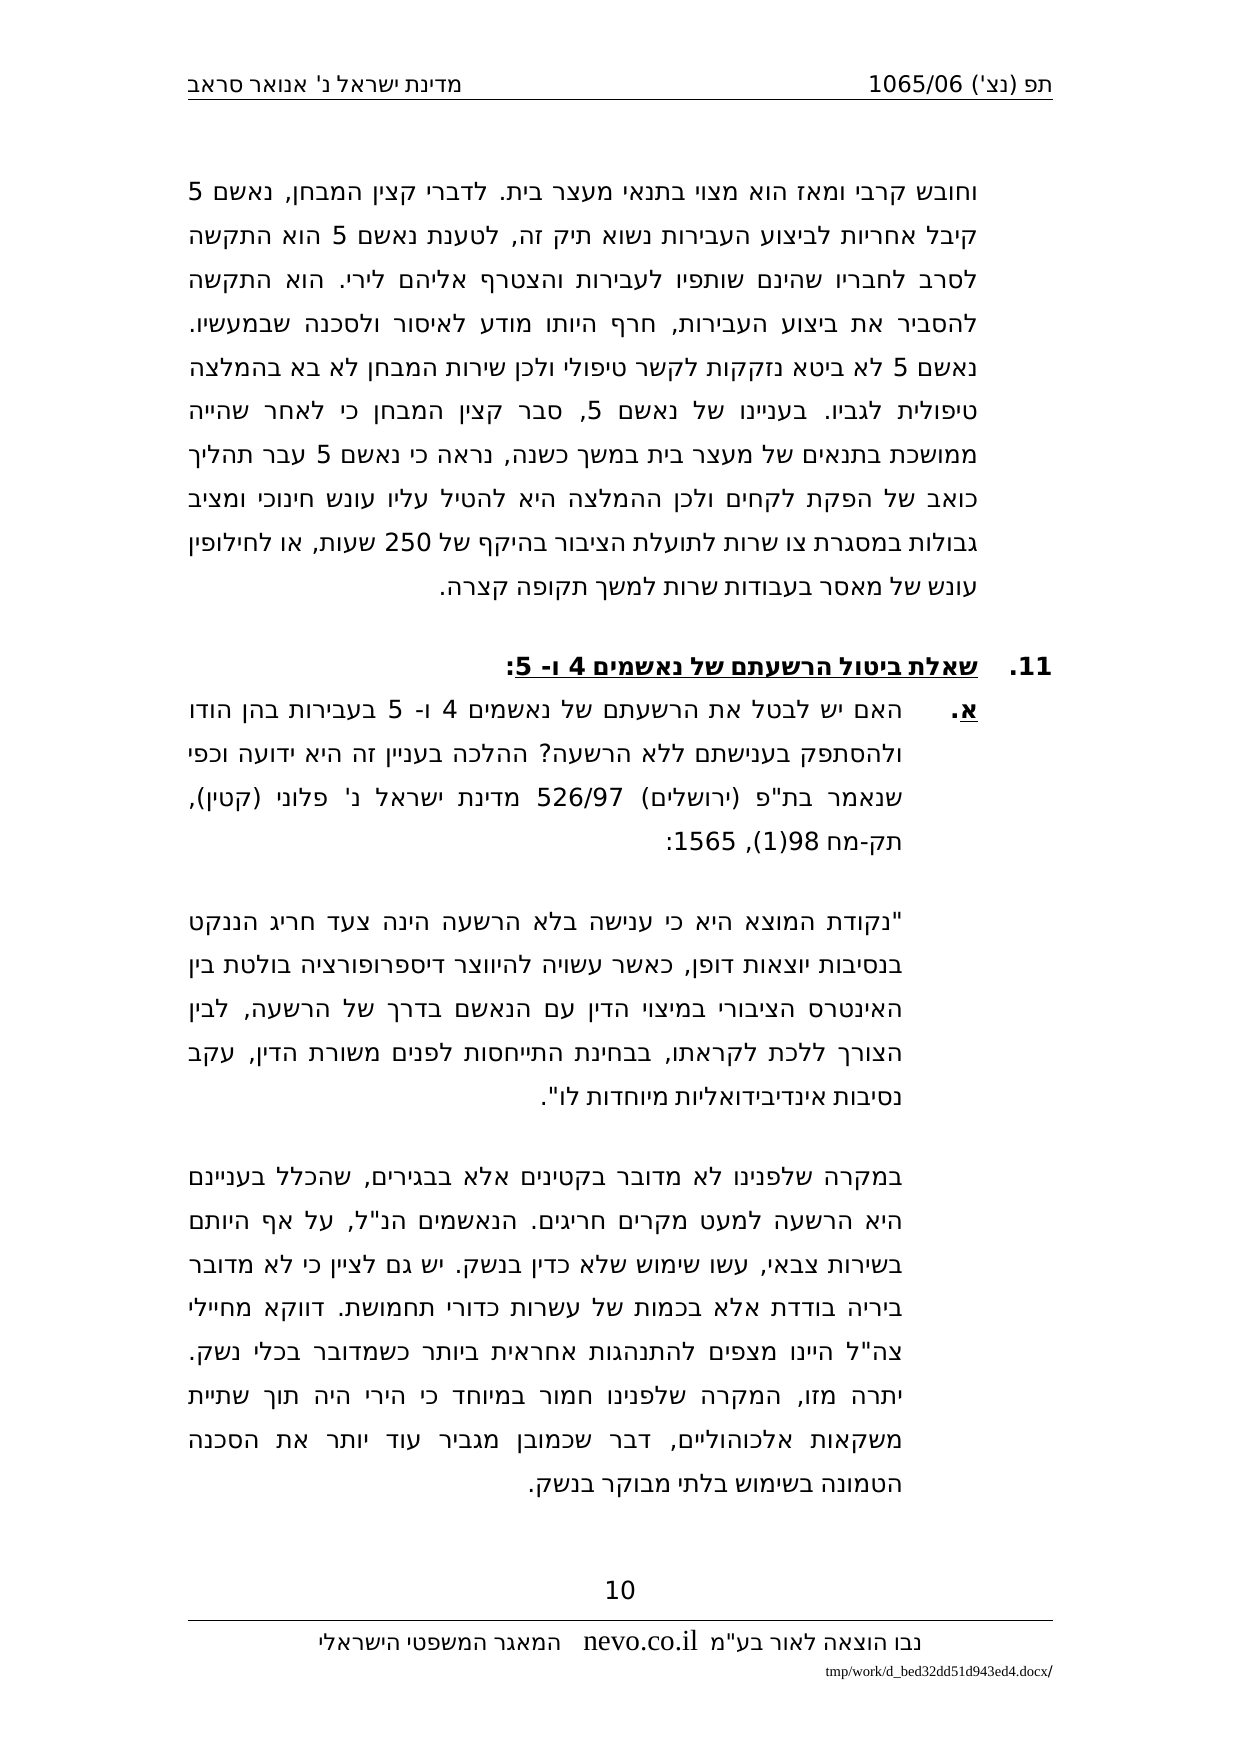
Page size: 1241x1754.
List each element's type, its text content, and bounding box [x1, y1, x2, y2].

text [187, 177, 978, 601]
text 11. שאלת ביטול הרשעתם של נאשמים 4 ו- 5: [187, 652, 1053, 681]
text "נקודת המוצא היא כי ענישה בלא הרשעה הינה צעד חריג הננקט בנסיבות יוצאות דופן, כאשר עשויה להיווצר דיספרופורציה בולטת בין האינטרס הציבורי במיצוי הדין עם הנאשם בדרך של הרשעה, לבין הצורך ללכת לקראתו, בבחינת התייחסות לפנים משורת הדין, עקב נסיבות אינדיבידואליות מיוחדות לו". [187, 907, 903, 1111]
text א. האם יש לבטל את הרשעתם של נאשמים 4 ו- 5 בעבירות בהן הודו ולהסתפק בענישתם ללא הרשעה? ההלכה בעניין זה היא ידועה וכפי שנאמר בת"פ (ירושלים) 526/97 מדינת ישראל נ' פלוני (קטין), תק-מח 98(1), 1565: [187, 696, 978, 856]
text במקרה שלפנינו לא מדובר בקטינים אלא בבגירים, שהכלל בעניינם היא הרשעה למעט מקרים חריגים. הנאשמים הנ"ל, על אף היותם בשירות צבאי, עשו שימוש שלא כדין בנשק. יש גם לציין כי לא מדובר ביריה בודדת אלא בכמות של עשרות כדורי תחמושת. דווקא מחיילי צה"ל היינו מצפים להתנהגות אחראית ביותר כשמדובר בכלי נשק. יתרה מזו, המקרה שלפנינו חמור במיוחד כי הירי היה תוך שתיית משקאות אלכוהוליים, דבר שכמובן מגביר עוד יותר את הסכנה הטמונה בשימוש בלתי מבוקר בנשק. [187, 1162, 903, 1498]
